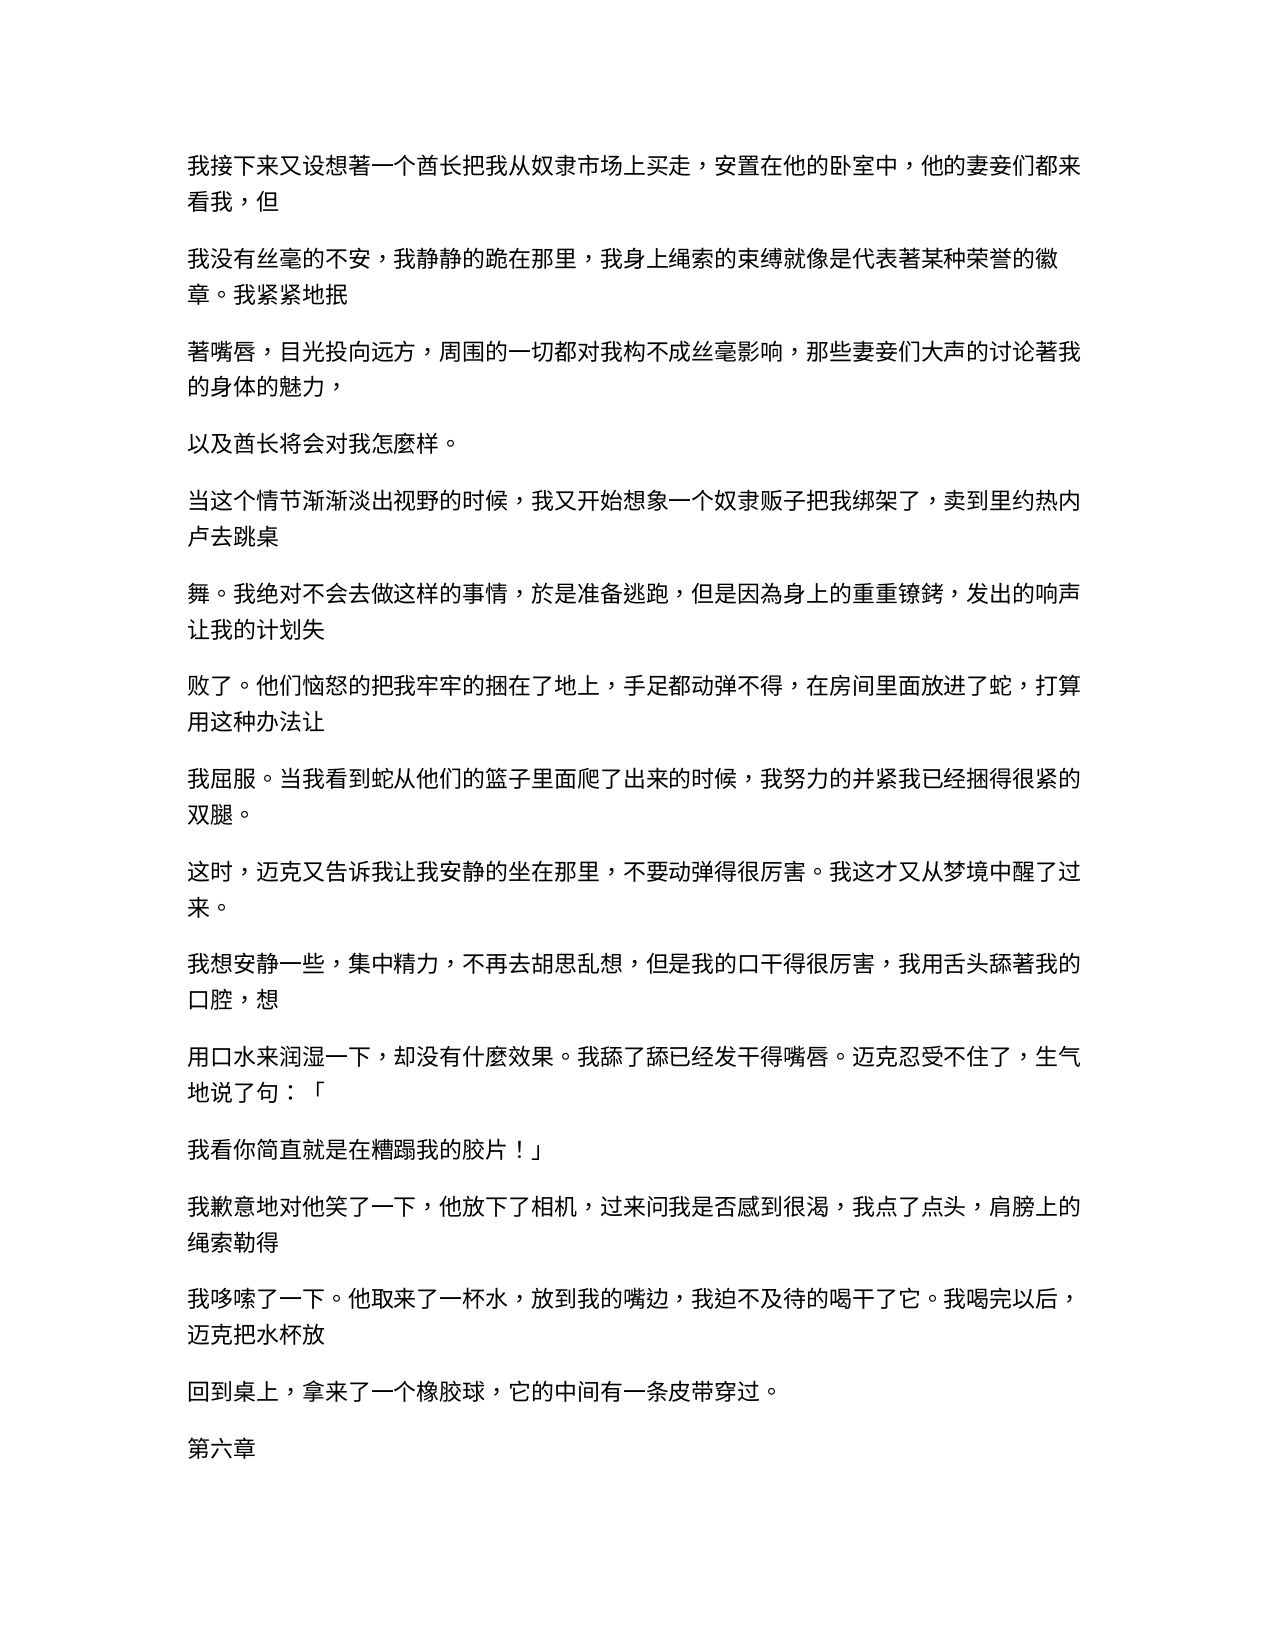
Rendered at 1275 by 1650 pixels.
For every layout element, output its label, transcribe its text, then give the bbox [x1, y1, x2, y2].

text 我想安静一些，集中精力，不再去胡思乱想，但是我的口干得很厉害，我用舌头舔著我的口腔，想 [187, 948, 1087, 1016]
text 以及酋长将会对我怎麼样。 [187, 428, 1087, 459]
text 我哆嗦了一下。他取来了一杯水，放到我的嘴边，我迫不及待的喝干了它。我喝完以后，迈克把水杯放 [187, 1283, 1087, 1351]
text 我屈服。当我看到蛇从他们的篮子里面爬了出来的时候，我努力的并紧我已经捆得很紧的双腿。 [187, 763, 1087, 830]
text 我没有丝毫的不安，我静静的跪在那里，我身上绳索的束缚就像是代表著某种荣誉的徽章。我紧紧地抿 [187, 243, 1087, 310]
text 我接下来又设想著一个酋长把我从奴隶市场上买走，安置在他的卧室中，他的妻妾们都来看我，但 [187, 150, 1087, 217]
text 舞。我绝对不会去做这样的事情，於是准备逃跑，但是因為身上的重重镣銬，发出的响声让我的计划失 [187, 578, 1087, 645]
text 我看你简直就是在糟蹋我的胶片！」 [187, 1134, 1087, 1165]
text 这时，迈克又告诉我让我安静的坐在那里，不要动弹得很厉害。我这才又从梦境中醒了过来。 [187, 856, 1087, 923]
text 当这个情节渐渐淡出视野的时候，我又开始想象一个奴隶贩子把我绑架了，卖到里约热内卢去跳桌 [187, 485, 1087, 552]
text 回到桌上，拿来了一个橡胶球，它的中间有一条皮带穿过。 [187, 1376, 1087, 1407]
text 败了。他们恼怒的把我牢牢的捆在了地上，手足都动弹不得，在房间里面放进了蛇，打算用这种办法让 [187, 670, 1087, 737]
text 用口水来润湿一下，却没有什麼效果。我舔了舔已经发干得嘴唇。迈克忍受不住了，生气地说了句：「 [187, 1041, 1087, 1108]
text 著嘴唇，目光投向远方，周围的一切都对我构不成丝毫影响，那些妻妾们大声的讨论著我的身体的魅力， [187, 335, 1087, 403]
text 第六章 [187, 1433, 1087, 1464]
text 我歉意地对他笑了一下，他放下了相机，过来问我是否感到很渴，我点了点头，肩膀上的绳索勒得 [187, 1191, 1087, 1258]
